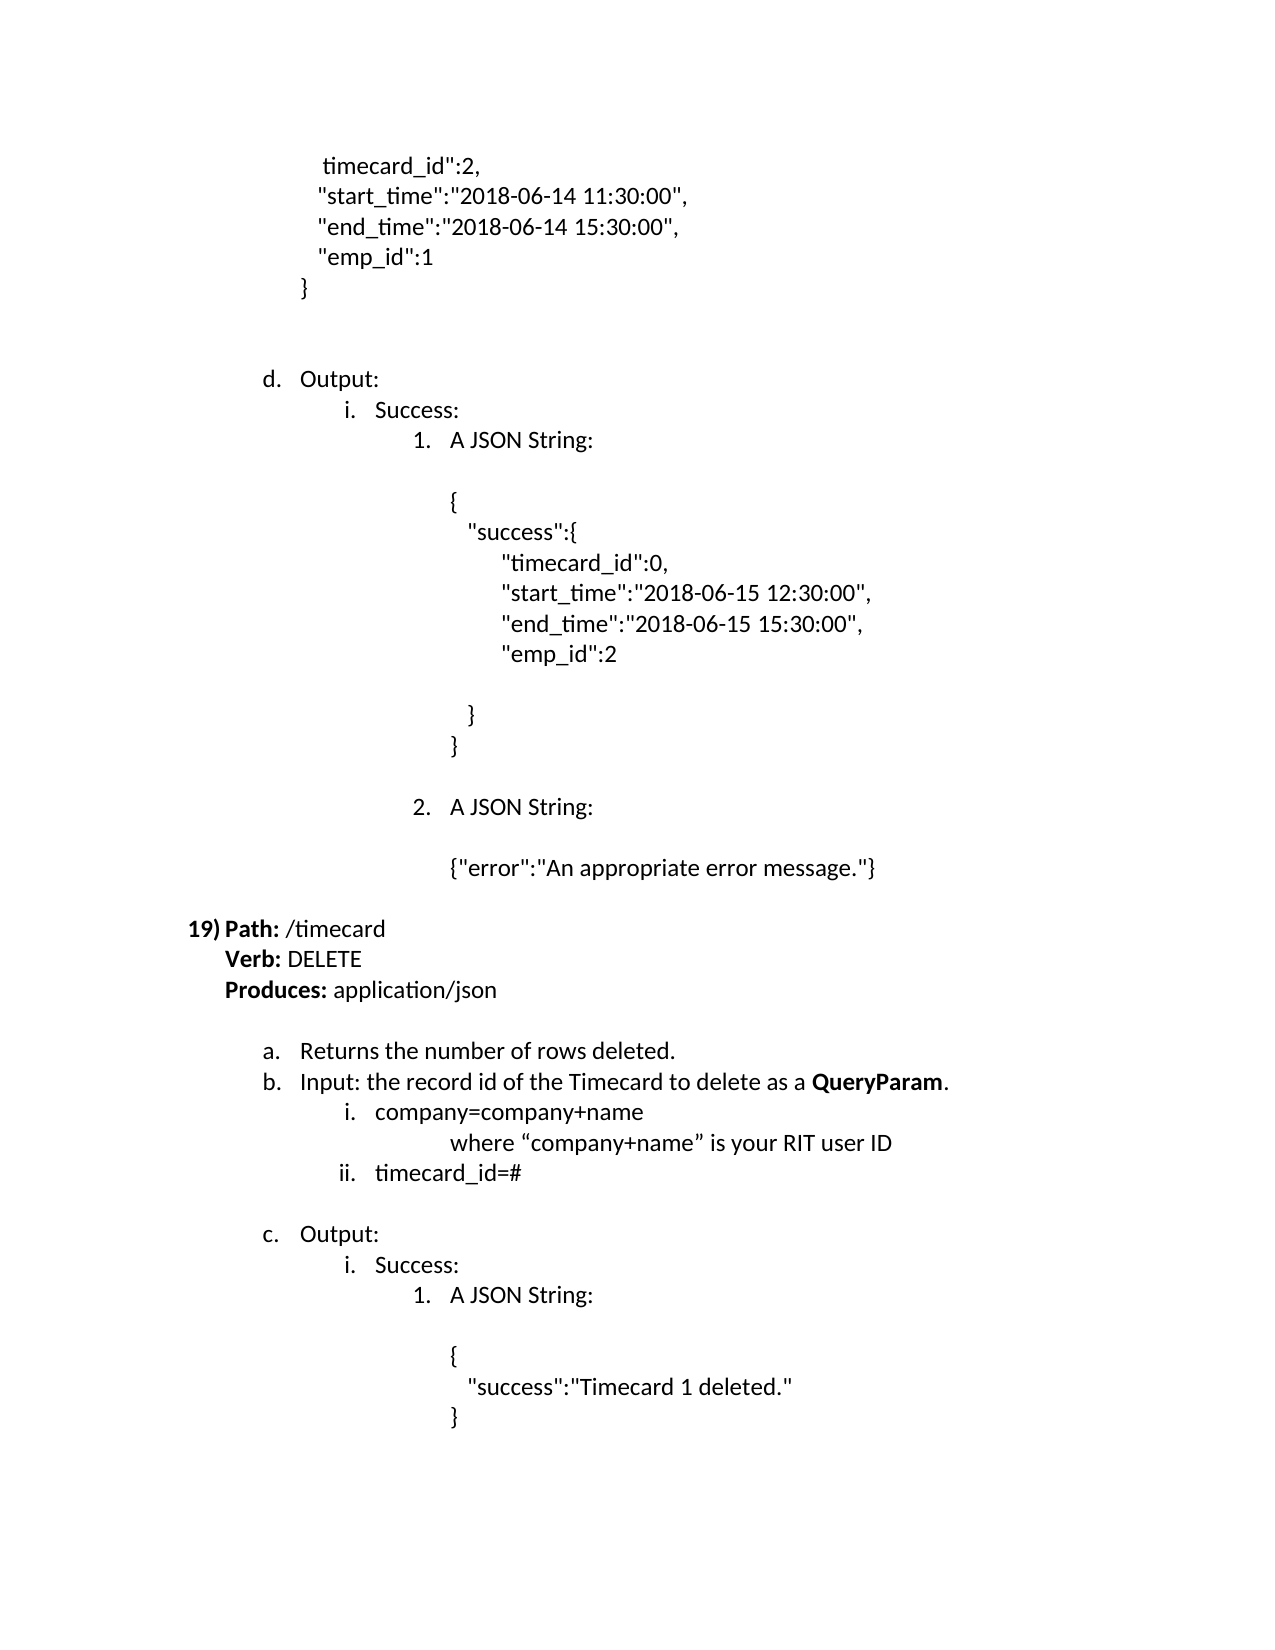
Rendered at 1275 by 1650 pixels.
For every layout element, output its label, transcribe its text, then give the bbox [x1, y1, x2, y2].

text where “company+name” is your RIT user ID [450, 1127, 1125, 1157]
list Returns the number of rows deleted. [262, 1035, 1125, 1066]
list Produces: application/json [225, 974, 1125, 1004]
text "emp_id":1 } [300, 242, 1125, 303]
list timecard_id=# [356, 1157, 1125, 1188]
list Verb: DELETE [225, 943, 1125, 974]
text { "success":{ "timecard_id":0, "start_time":"2018-06-15 12:30:00", "end_time":"2018-06-15 15:30:00", "emp_id":2 } } [450, 486, 1125, 760]
list Path: /timecard [187, 913, 1125, 943]
list Output: [262, 1218, 1125, 1249]
list A JSON String: [412, 1279, 1125, 1310]
list Success: [356, 1249, 1125, 1279]
list A JSON String: [412, 791, 1125, 821]
list A JSON String: [412, 425, 1125, 455]
list Success: [356, 394, 1125, 425]
list Input: the record id of the Timecard to delete as a QueryParam. [262, 1066, 1125, 1096]
list company=company+name [356, 1096, 1125, 1127]
list Output: [262, 364, 1125, 394]
text { "success":"Timecard 1 deleted." } [450, 1340, 1125, 1432]
text timecard_id":2, "start_time":"2018-06-14 11:30:00", "end_time":"2018-06-14 15:30:00", [300, 150, 1125, 242]
list {"error":"An appropriate error message."} [450, 852, 1125, 882]
